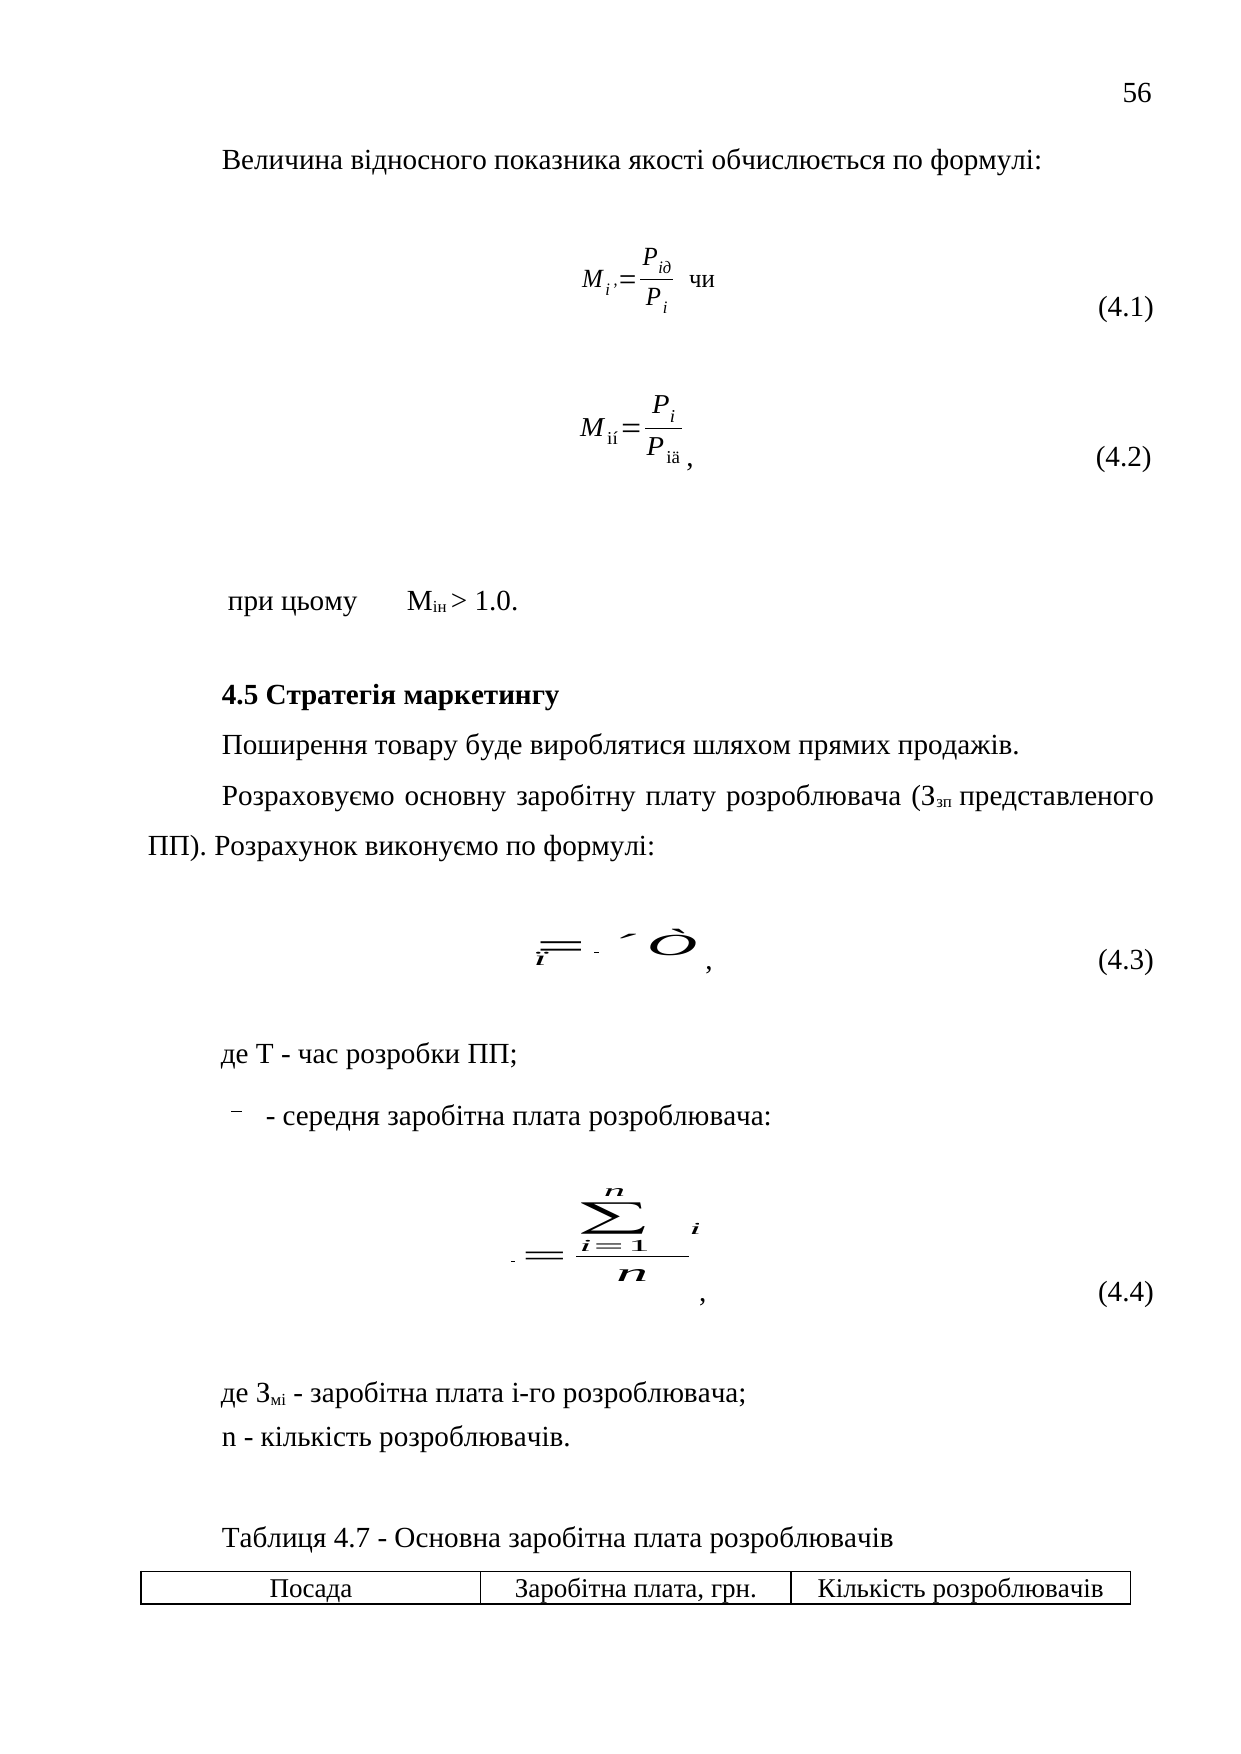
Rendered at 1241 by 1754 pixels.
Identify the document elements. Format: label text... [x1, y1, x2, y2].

text Поширення товару буде вироблятися шляхом прямих продажів. [148, 727, 1154, 761]
text при цьому Miн > 1.0. [148, 542, 1154, 617]
text (4.1) [148, 243, 1154, 322]
text - середня заробітна плата розроблювача: [148, 1080, 1154, 1132]
text 4.5 Стратегія маркетингу [148, 677, 1154, 711]
table_header Посада [142, 1572, 480, 1603]
table_header Кількість розроблювачів [792, 1572, 1130, 1603]
text де Т - час розробки ПП; [148, 1036, 1151, 1070]
table_header Заробітна плата, грн. [481, 1572, 790, 1603]
text , (4.2) [148, 390, 1151, 473]
text Таблиця 4.7 - Основна заробітна плата розроблювачів [148, 1520, 1154, 1554]
text , (4.4) [148, 1182, 1154, 1307]
text Величина відносного показника якості обчислюється по формулі: [148, 142, 1154, 176]
text n - кількість розроблювачів. [148, 1419, 1154, 1453]
text де Змi - заробітна плата i-го розроблювача; [148, 1376, 1151, 1409]
text , (4.3) [148, 928, 1154, 975]
text Розраховуємо основну заробітну плату розроблювача (Ззп представленого ПП). Розрахунок виконуємо по формулі: [148, 778, 1154, 861]
